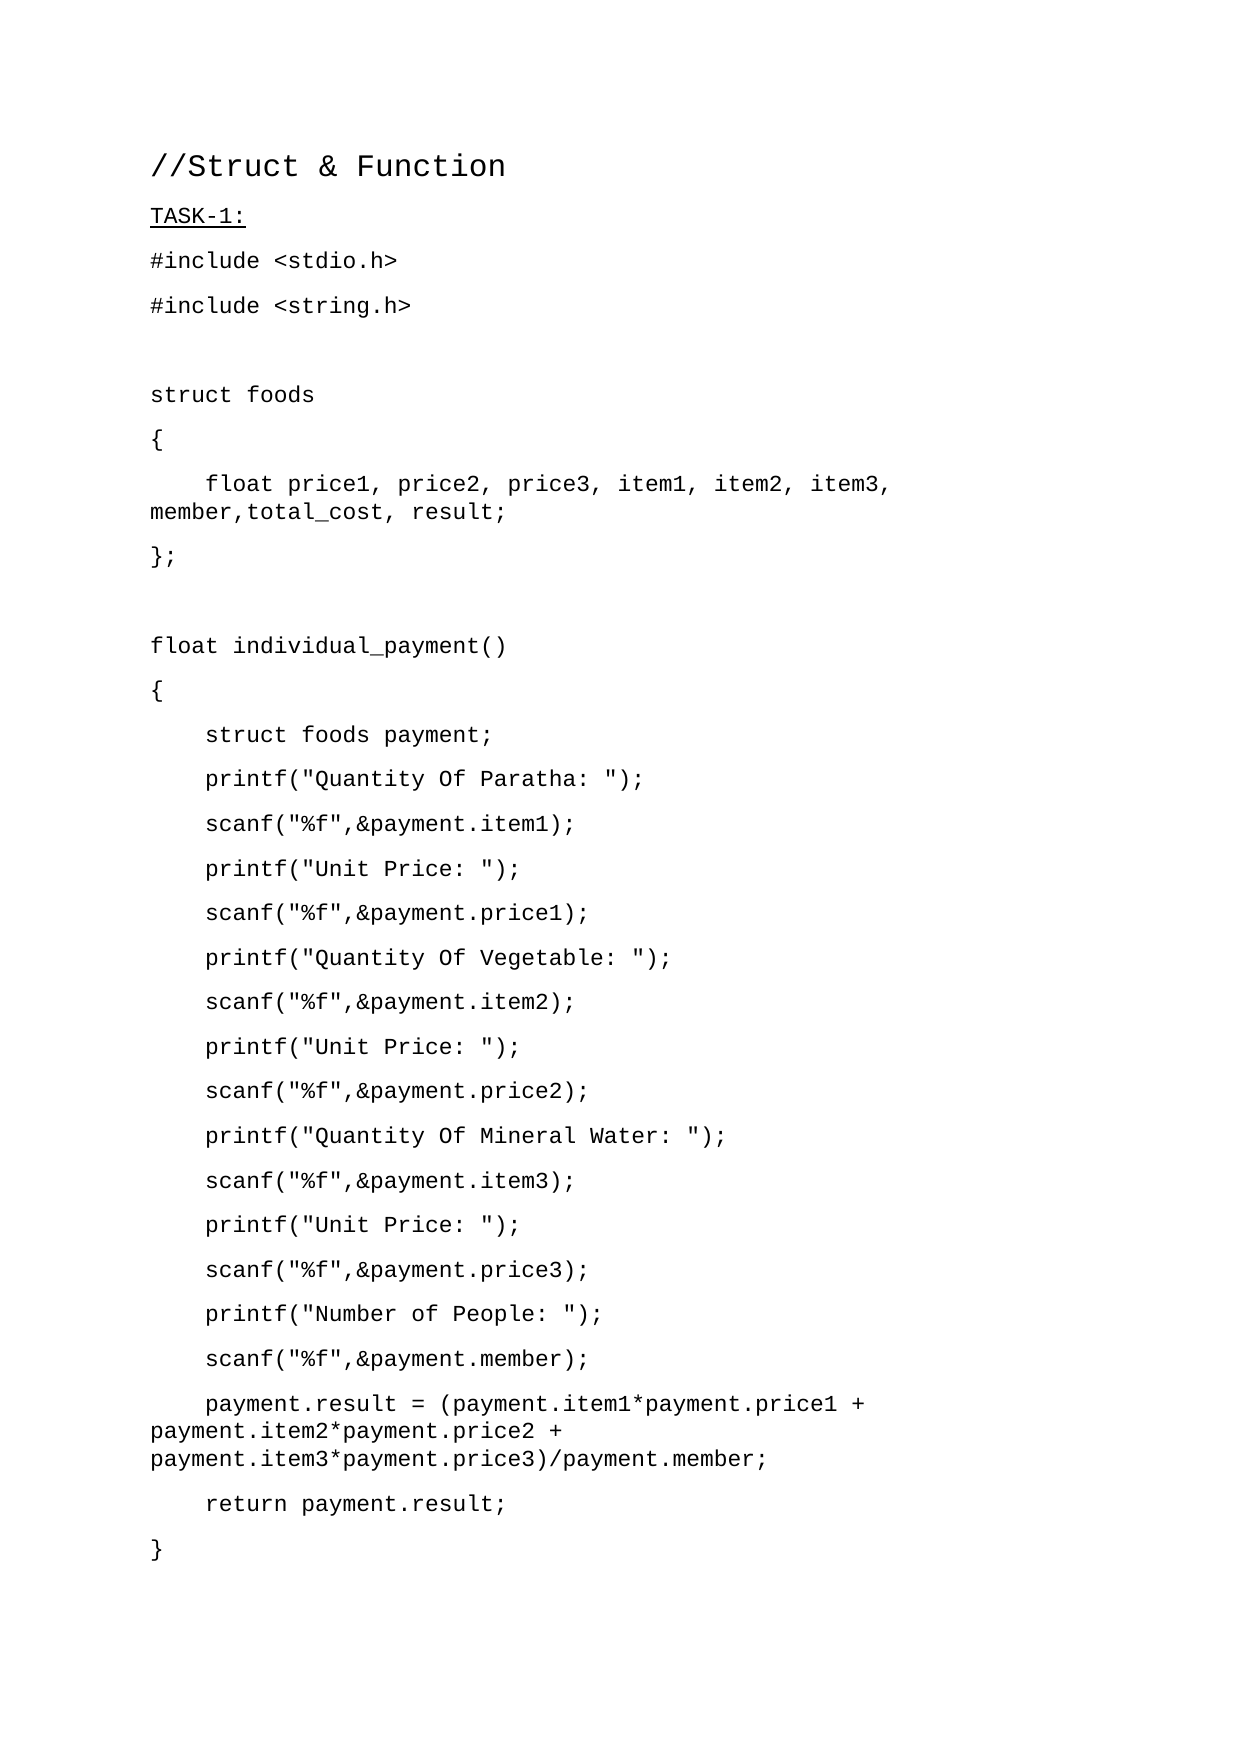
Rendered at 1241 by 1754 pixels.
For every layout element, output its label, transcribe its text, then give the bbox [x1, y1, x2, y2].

text float price1, price2, price3, item1, item2, item3, member,total_cost, result; [150, 472, 1090, 526]
text printf("Number of People: "); [150, 1303, 1090, 1329]
text struct foods [150, 383, 1090, 409]
text printf("Unit Price: "); [150, 1035, 1090, 1061]
text payment.result = (payment.item1*payment.price1 + payment.item2*payment.price2 + payment.item3*payment.price3)/payment.member; [150, 1392, 1090, 1474]
text TASK-1: [150, 205, 1090, 231]
text } [150, 1537, 1090, 1563]
text }; [150, 545, 1090, 571]
text printf("Quantity Of Vegetable: "); [150, 946, 1090, 972]
text printf("Quantity Of Paratha: "); [150, 768, 1090, 794]
text scanf("%f",&payment.price1); [150, 902, 1090, 927]
text scanf("%f",&payment.item1); [150, 812, 1090, 838]
text printf("Unit Price: "); [150, 1214, 1090, 1239]
text scanf("%f",&payment.price3); [150, 1258, 1090, 1284]
text struct foods payment; [150, 723, 1090, 749]
text //Struct & Function [150, 150, 1090, 185]
text scanf("%f",&payment.item3); [150, 1169, 1090, 1195]
text scanf("%f",&payment.price2); [150, 1080, 1090, 1106]
text { [150, 428, 1090, 454]
text printf("Unit Price: "); [150, 857, 1090, 883]
text printf("Quantity Of Mineral Water: "); [150, 1124, 1090, 1150]
text { [150, 679, 1090, 704]
text #include <stdio.h> [150, 249, 1090, 275]
text return payment.result; [150, 1492, 1090, 1518]
text scanf("%f",&payment.member); [150, 1347, 1090, 1373]
text #include <string.h> [150, 294, 1090, 320]
text float individual_payment() [150, 634, 1090, 660]
text scanf("%f",&payment.item2); [150, 991, 1090, 1017]
